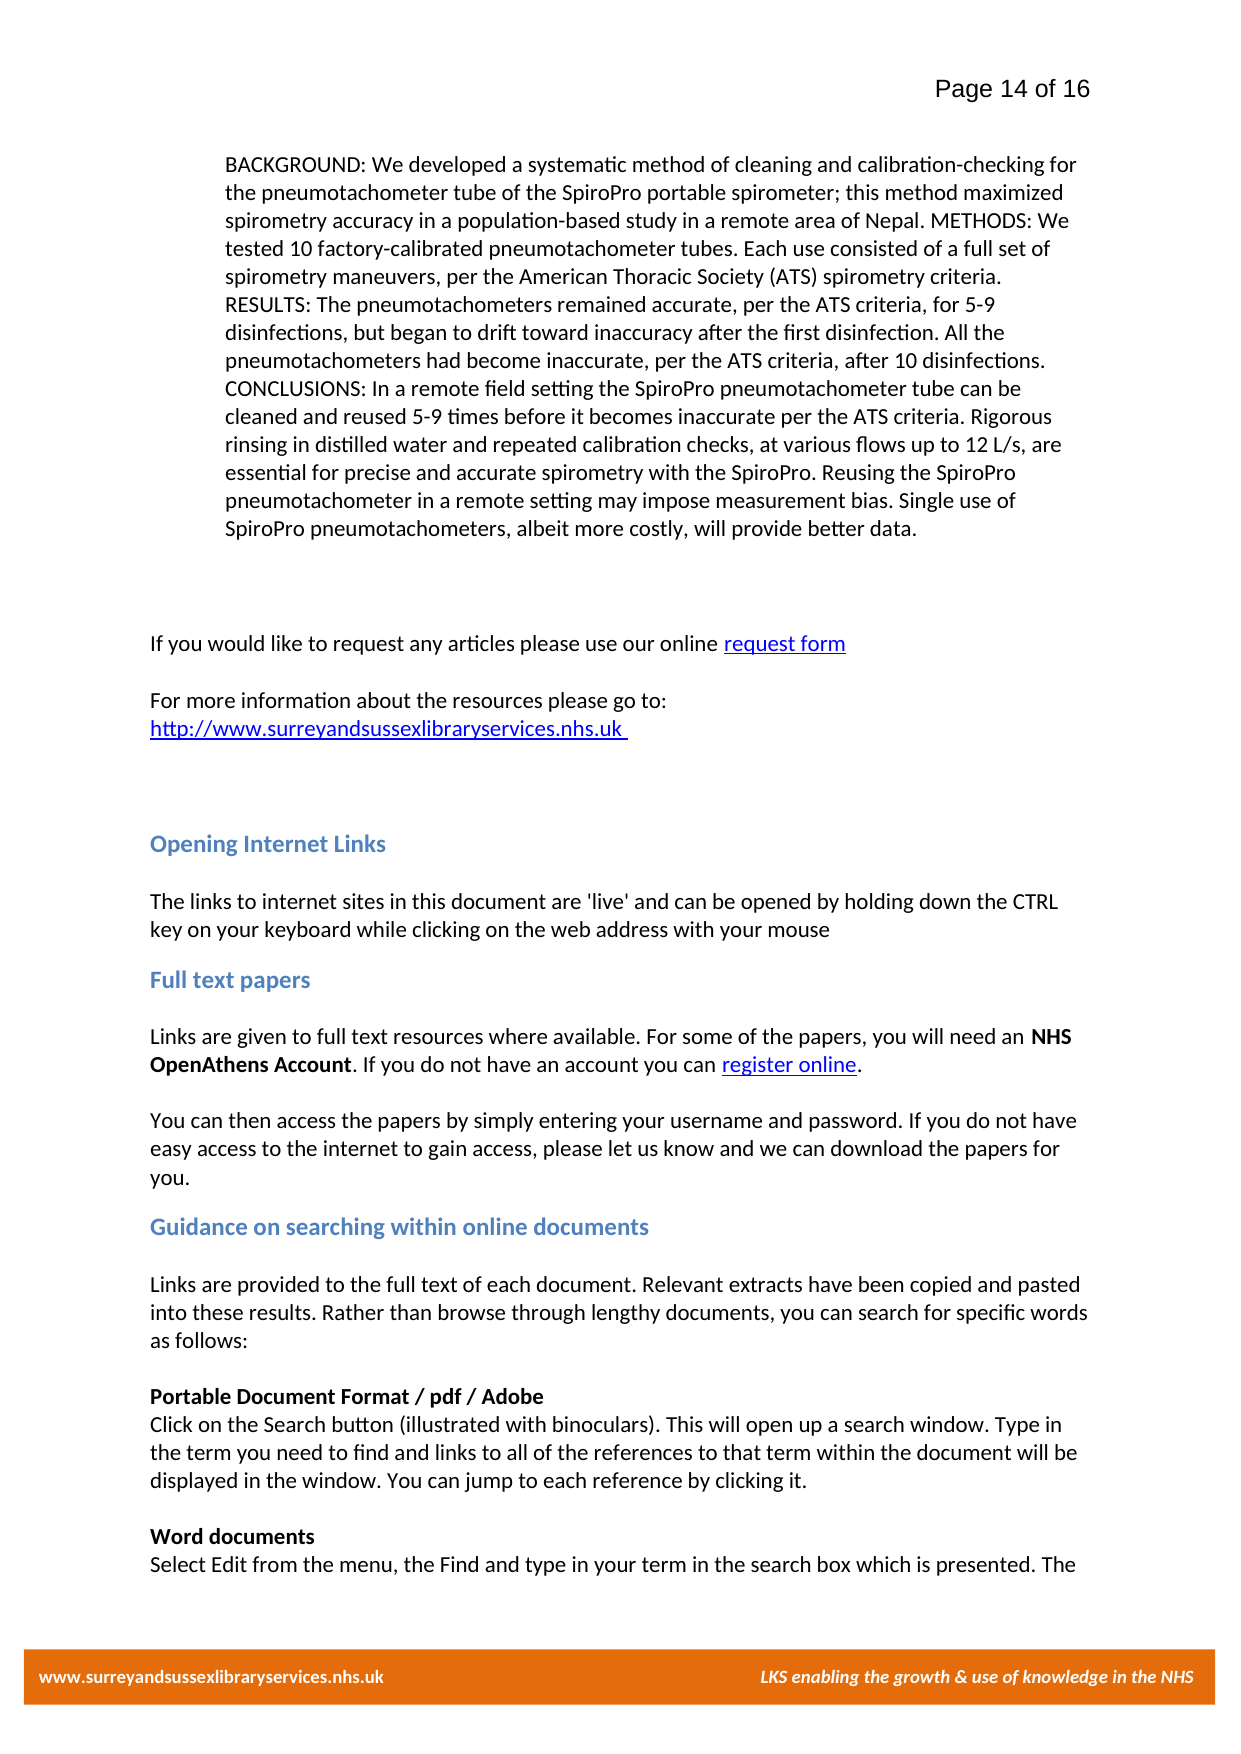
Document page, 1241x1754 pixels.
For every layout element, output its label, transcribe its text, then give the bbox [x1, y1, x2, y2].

text Portable Document Format / pdf / Adobe Click on the Search button (illustrated with binoculars). This will open up a search window. Type in the term you need to find and links to all of the references to that term within the document will be displayed in the window. You can jump to each reference by clicking it. [150, 1382, 1090, 1494]
text If you would like to request any articles please use our online request form [150, 629, 1090, 657]
subtitle Guidance on searching within online documents [150, 1211, 1090, 1242]
text Links are provided to the full text of each document. Relevant extracts have been copied and pasted into these results. Rather than browse through lengthy documents, you can search for specific words as follows: [150, 1270, 1090, 1354]
text BACKGROUND: We developed a systematic method of cleaning and calibration-checking for the pneumotachometer tube of the SpiroPro portable spirometer; this method maximized spirometry accuracy in a population-based study in a remote area of Nepal. METHODS: We tested 10 factory-calibrated pneumotachometer tubes. Each use consisted of a full set of spirometry maneuvers, per the American Thoracic Society (ATS) spirometry criteria. RESULTS: The pneumotachometers remained accurate, per the ATS criteria, for 5-9 disinfections, but began to drift toward inaccuracy after the first disinfection. All the pneumotachometers had become inaccurate, per the ATS criteria, after 10 disinfections. CONCLUSIONS: In a remote field setting the SpiroPro pneumotachometer tube can be cleaned and reused 5-9 times before it becomes inaccurate per the ATS criteria. Rigorous rinsing in distilled water and repeated calibration checks, at various flows up to 12 L/s, are essential for precise and accurate spirometry with the SpiroPro. Reusing the SpiroPro pneumotachometer in a remote setting may impose measurement bias. Single use of SpiroPro pneumotachometers, albeit more costly, will provide better data. [225, 150, 1090, 542]
text Links are given to full text resources where available. For some of the papers, you will need an NHS OpenAthens Account. If you do not have an account you can register online. [150, 1022, 1090, 1078]
text You can then access the papers by simply entering your username and password. If you do not have easy access to the internet to gain access, please let us know and we can download the papers for you. [150, 1107, 1090, 1191]
subtitle Opening Internet Links [150, 828, 1090, 859]
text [150, 1522, 1090, 1578]
text The links to internet sites in this document are 'live' and can be opened by holding down the CTRL key on your keyboard while clicking on the web address with your mouse [150, 887, 1090, 943]
subtitle Full text papers [150, 964, 1090, 994]
text For more information about the resources please go to: http://www.surreyandsussexlibraryservices.nhs.uk [150, 686, 1090, 742]
